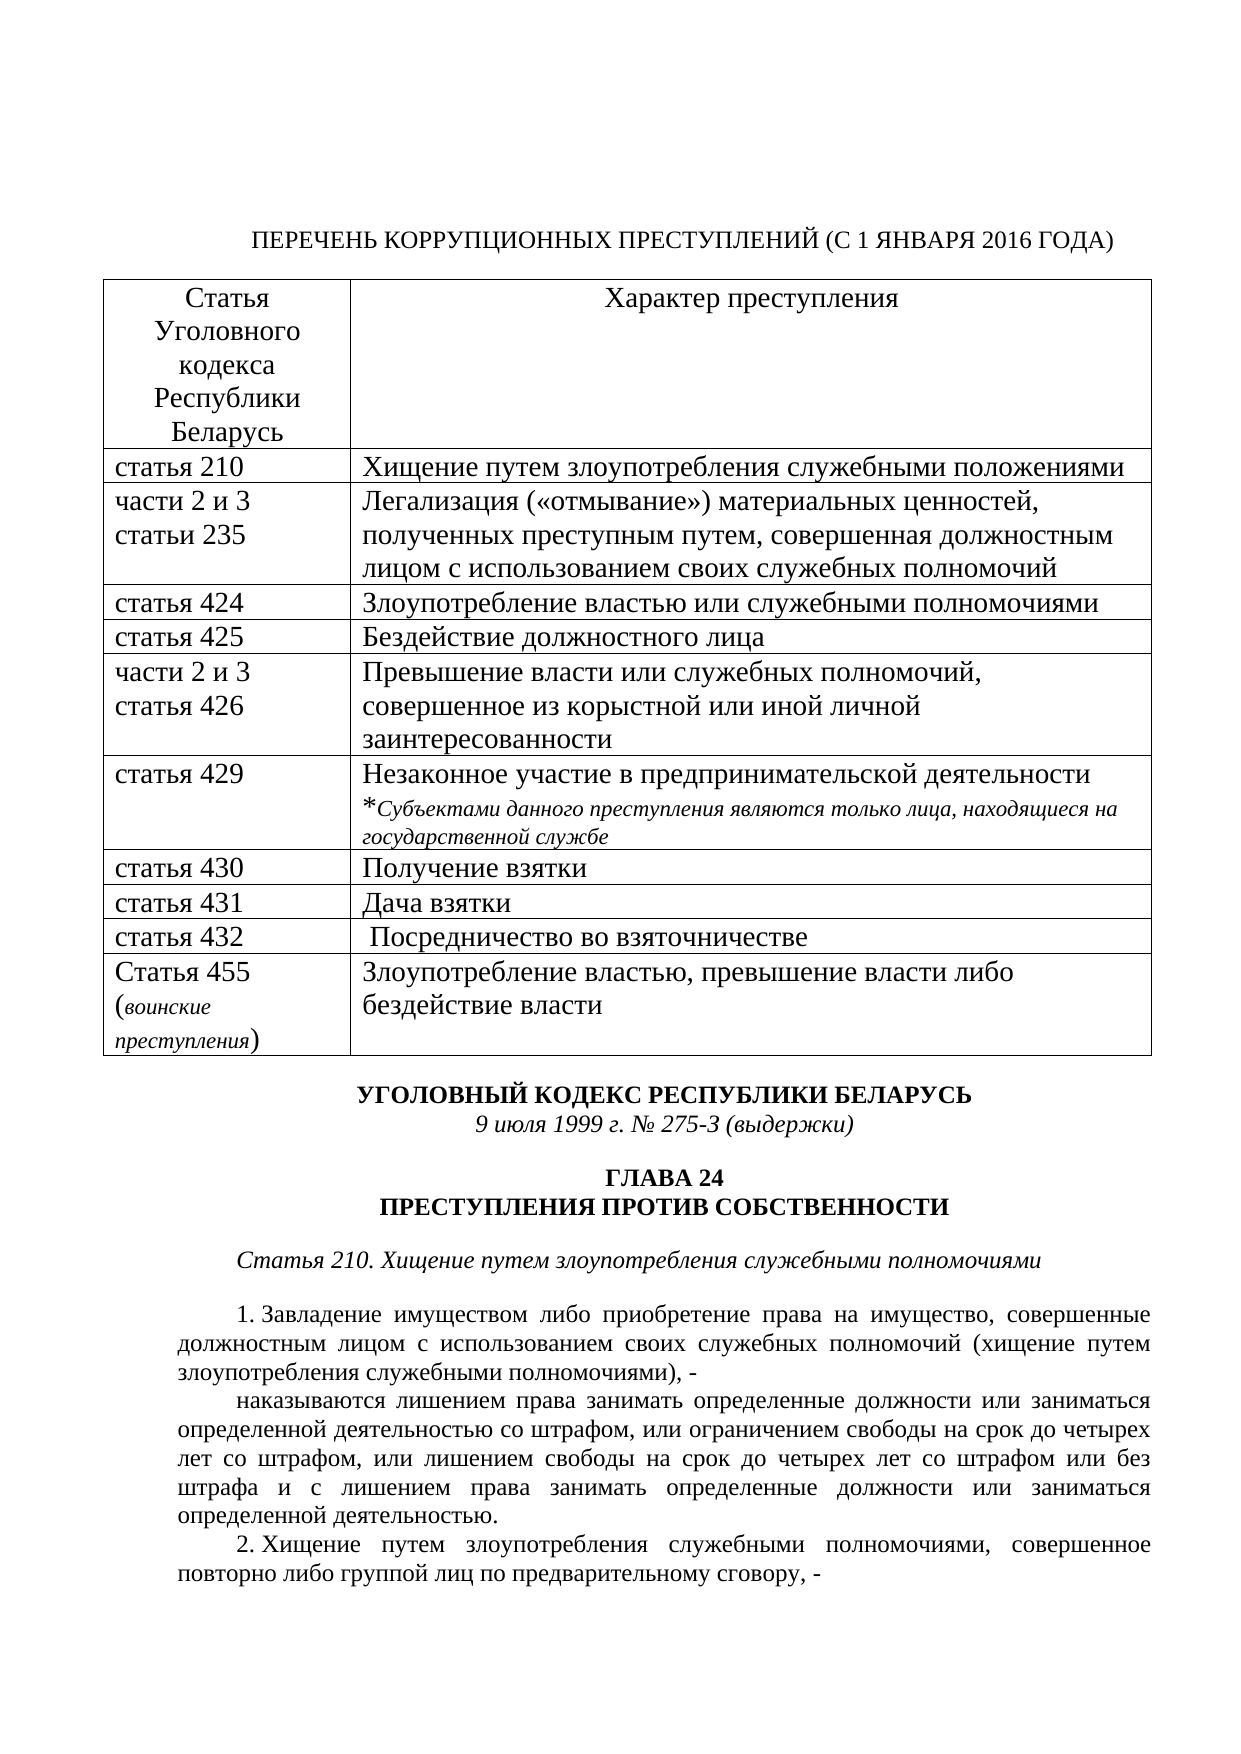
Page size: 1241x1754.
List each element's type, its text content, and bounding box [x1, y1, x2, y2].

table_header Статья Уголовного кодекса Республики Беларусь [104, 280, 350, 448]
text наказываются лишением права занимать определенные должности или заниматься определенной деятельностью со штрафом, или ограничением свободы на срок до четырех лет со штрафом, или лишением свободы на срок до четырех лет со штрафом или без штрафа и с лишением права занимать определенные должности или заниматься определенной деятельностью. [177, 1386, 1152, 1529]
table_cell Легализация («отмывание») материальных ценностей, полученных преступным путем, совершенная должностным лицом с использованием своих служебных полномочий [351, 483, 1151, 584]
table_cell Незаконное участие в предпринимательской деятельности *Субъектами данного преступления являются только лица, находящиеся на государственной службе [351, 756, 1151, 849]
table_cell статья 429 [104, 756, 350, 849]
text Статья 210. Хищение путем злоупотребления служебными полномочиями [236, 1246, 1152, 1274]
table_cell Злоупотребление властью, превышение власти либо бездействие власти [351, 954, 1151, 1054]
table_cell статья 431 [104, 885, 350, 918]
table_cell Дача взятки [351, 885, 1151, 918]
table_cell статья 430 [104, 850, 350, 884]
title Уголовный кодекс Республики Беларусь [177, 1081, 1152, 1109]
table_header Характер преступления [351, 280, 1151, 448]
table_cell Злоупотребление властью или служебными полномочиями [351, 585, 1151, 618]
table_cell Статья 455 (воинские преступления) [104, 954, 350, 1054]
table_cell статья 432 [104, 919, 350, 953]
table_cell статья 425 [104, 620, 350, 653]
table_cell Превышение власти или служебных полномочий, совершенное из корыстной или иной личной заинтересованности [351, 654, 1151, 755]
table_cell Хищение путем злоупотребления служебными положениями [351, 449, 1151, 482]
table_cell статья 210 [104, 449, 350, 482]
table_cell части 2 и 3 статьи 235 [104, 483, 350, 584]
table_cell статья 424 [104, 585, 350, 618]
text 2. Хищение путем злоупотребления служебными полномочиями, совершенное повторно либо группой лиц по предварительному сговору, - [177, 1529, 1152, 1587]
text ПЕРЕЧЕНЬ КОРРУПЦИОННЫХ ПРЕСТУПЛЕНИЙ (С 1 ЯНВАРЯ 2016 ГОДА) [177, 225, 1152, 254]
text ГЛАВА 24 ПРЕСТУПЛЕНИЯ ПРОТИВ СОБСТВЕННОСТИ [177, 1163, 1152, 1221]
table_cell Получение взятки [351, 850, 1151, 884]
text 1. Завладение имуществом либо приобретение права на имущество, совершенные должностным лицом с использованием своих служебных полномочий (хищение путем злоупотребления служебными полномочиями), - [177, 1299, 1152, 1386]
table_cell Бездействие должностного лица [351, 620, 1151, 653]
table_cell Посредничество во взяточничестве [351, 919, 1151, 953]
text 9 июля 1999 г. № 275-З (выдержки) [177, 1109, 1152, 1138]
table_cell части 2 и 3 статья 426 [104, 654, 350, 755]
